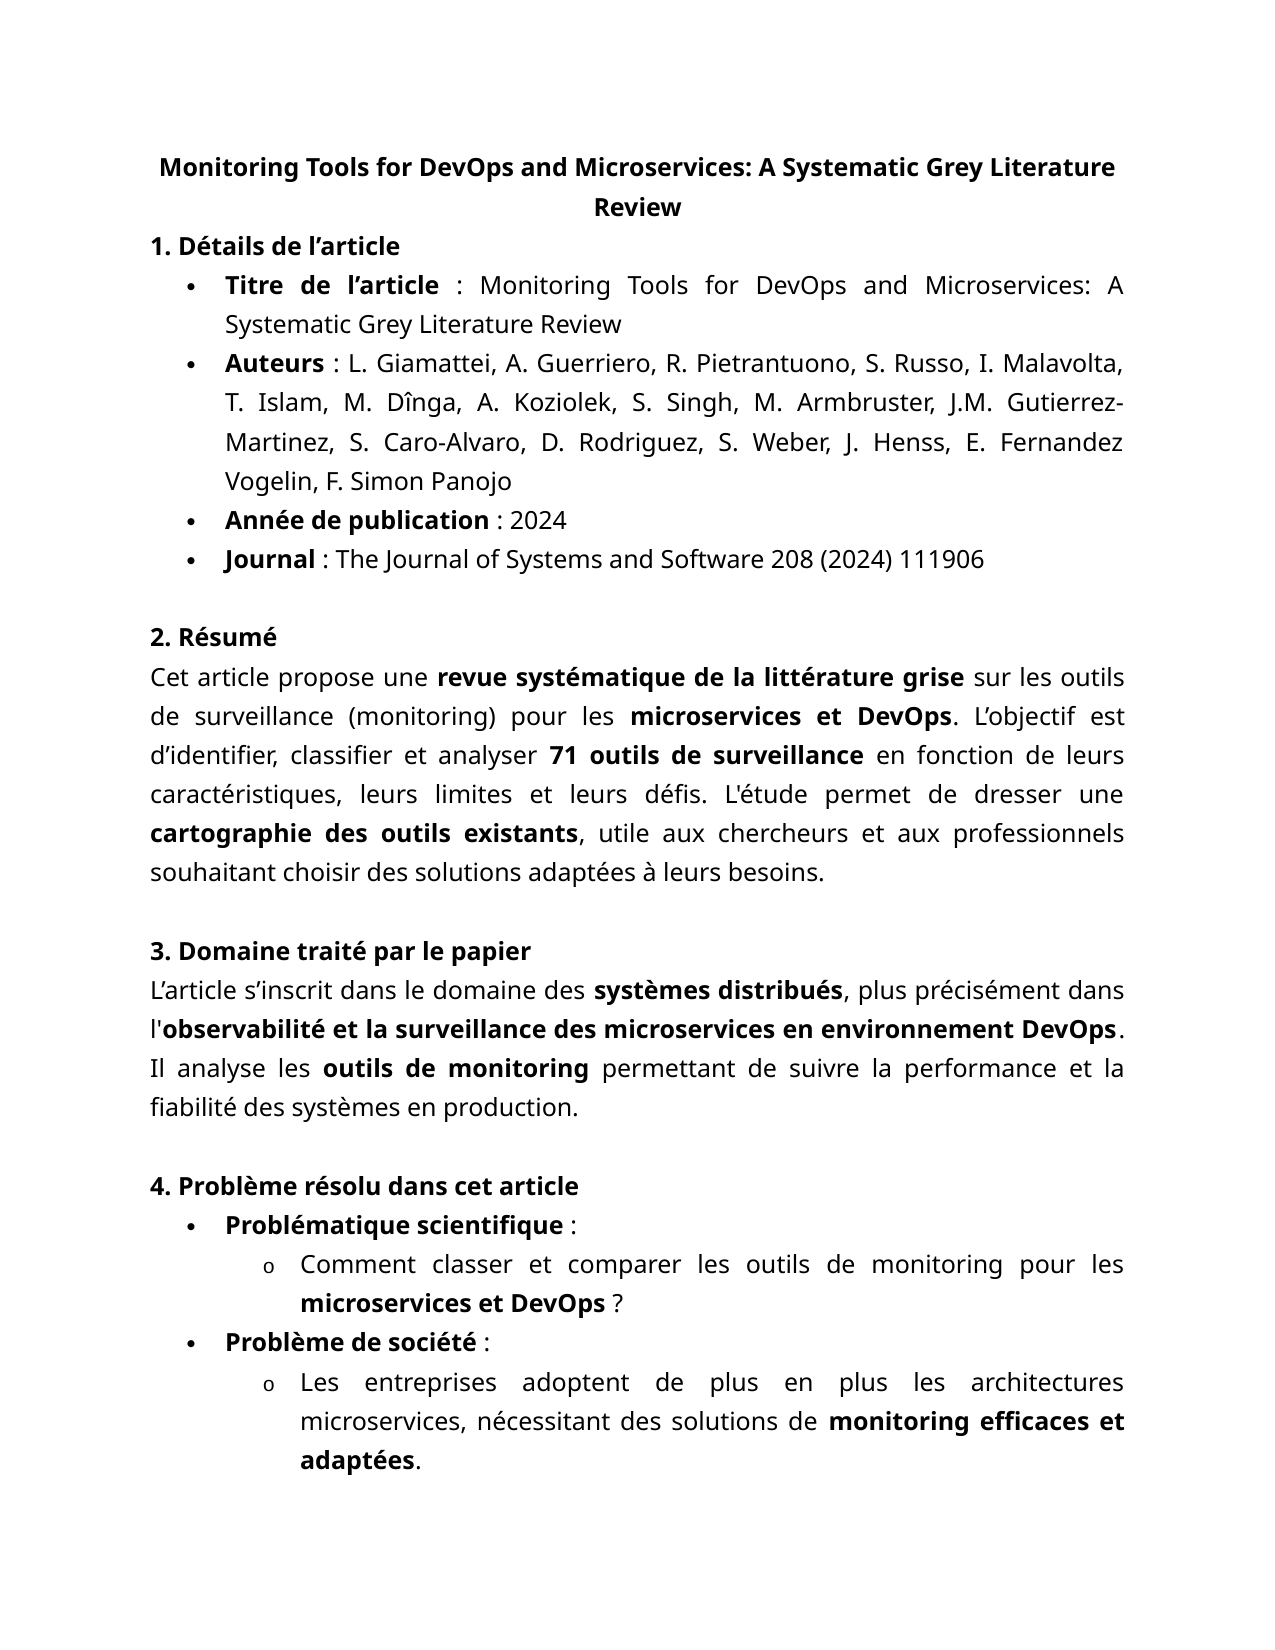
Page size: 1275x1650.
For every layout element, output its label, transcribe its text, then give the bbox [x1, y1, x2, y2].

list Journal : The Journal of Systems and Software 208 (2024) 111906 [187, 542, 1125, 576]
list Comment classer et comparer les outils de monitoring pour les microservices et DevOps ? [262, 1247, 1125, 1320]
list Titre de l’article : Monitoring Tools for DevOps and Microservices: A Systematic Grey Literature Review [187, 267, 1125, 341]
text L’article s’inscrit dans le domaine des systèmes distribués, plus précisément dans l'observabilité et la surveillance des microservices en environnement DevOps. Il analyse les outils de monitoring permettant de suivre la performance et la fiabilité des systèmes en production. [150, 972, 1125, 1124]
text Cet article propose une revue systématique de la littérature grise sur les outils de surveillance (monitoring) pour les microservices et DevOps. L’objectif est d’identifier, classifier et analyser 71 outils de surveillance en fonction de leurs caractéristiques, leurs limites et leurs défis. L'étude permet de dresser une cartographie des outils existants, utile aux chercheurs et aux professionnels souhaitant choisir des solutions adaptées à leurs besoins. [150, 659, 1125, 889]
text 4. Problème résolu dans cet article [150, 1168, 1125, 1202]
text 3. Domaine traité par le papier [150, 933, 1125, 967]
list Problème de société : [187, 1325, 1125, 1359]
text Monitoring Tools for DevOps and Microservices: A Systematic Grey Literature Review [150, 150, 1125, 223]
text 1. Détails de l’article [150, 228, 1125, 262]
list Auteurs : L. Giamattei, A. Guerriero, R. Pietrantuono, S. Russo, I. Malavolta, T. Islam, M. Dînga, A. Koziolek, S. Singh, M. Armbruster, J.M. Gutierrez-Martinez, S. Caro-Alvaro, D. Rodriguez, S. Weber, J. Henss, E. Fernandez Vogelin, F. Simon Panojo [187, 346, 1125, 497]
text 2. Résumé [150, 620, 1125, 654]
list Les entreprises adoptent de plus en plus les architectures microservices, nécessitant des solutions de monitoring efficaces et adaptées. [262, 1364, 1125, 1477]
list Problématique scientifique : [187, 1207, 1125, 1242]
list Année de publication : 2024 [187, 502, 1125, 537]
